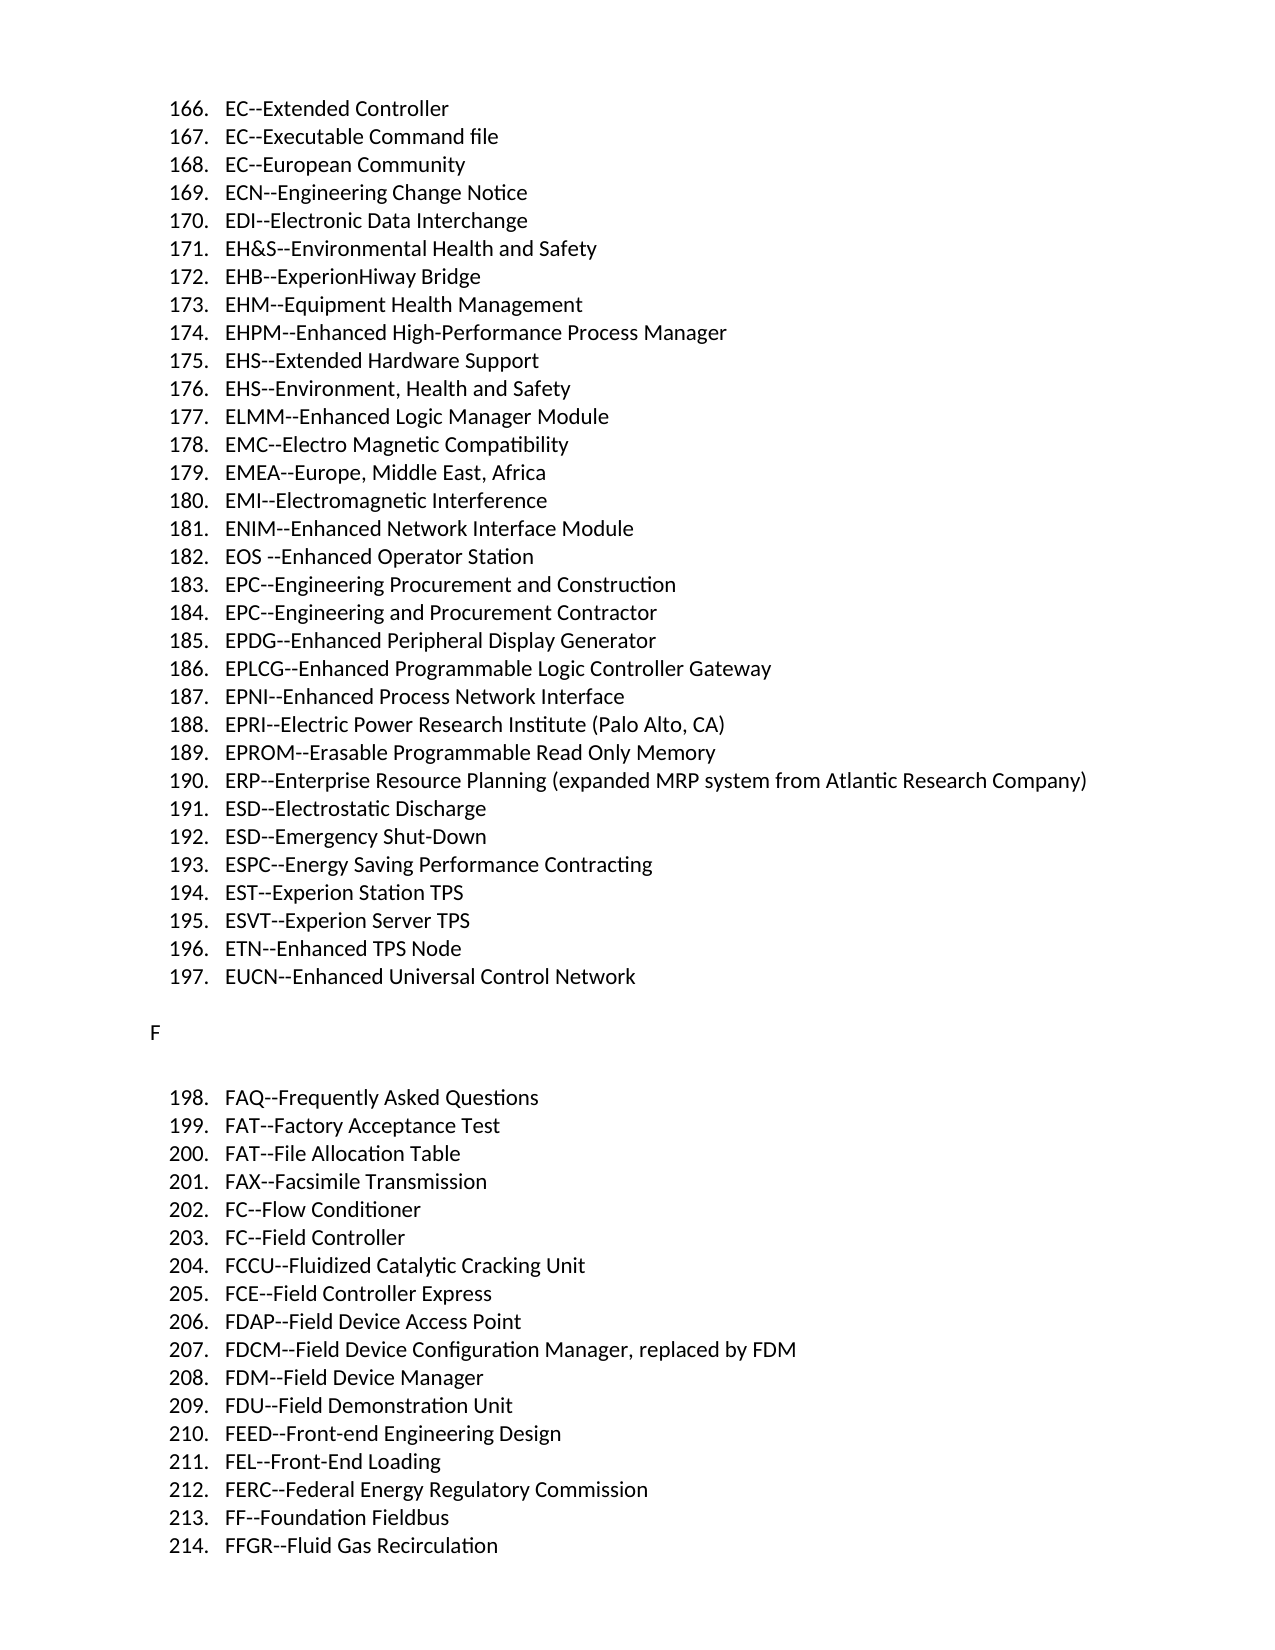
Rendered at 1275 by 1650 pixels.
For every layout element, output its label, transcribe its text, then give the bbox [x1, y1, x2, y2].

list EHM--Equipment Health Management​ [169, 290, 1219, 318]
list ESD--Electrostatic Discharge​ [169, 794, 1219, 822]
list EPLCG--Enhanced Programmable Logic Controller Gateway​ [169, 654, 1219, 682]
list FCCU--Fluidized Catalytic Cracking Unit​ [169, 1251, 1219, 1279]
list FAT--Factory Acceptance Test​ [169, 1111, 1219, 1139]
list ETN--​Enhanced TPS Node [169, 934, 1219, 962]
list EMI--Electromagnetic Interference​ [169, 486, 1219, 514]
list FEL--Front-End Loading​ [169, 1447, 1219, 1475]
list ERP--Enterprise Resource Planning (expanded MRP system from Atlantic Research Company)​ [169, 766, 1219, 794]
list EHB--ExperionHiway Bridge​ [169, 262, 1219, 290]
list EDI--Electronic Data Interchange​ [169, 206, 1219, 234]
list EMC--Electro Magnetic Compatibility​​ [169, 430, 1219, 458]
list FFGR--Fluid Gas Recirculation​ [169, 1531, 1219, 1559]
list FCE--Field Controller Express​​ [169, 1279, 1219, 1307]
list FAT--File Allocation Table​ [169, 1139, 1219, 1167]
list FDM--Field Device Manager​ [169, 1363, 1219, 1391]
list FF--Foundation Fieldbus​ [169, 1503, 1219, 1531]
list EPNI--Enhanced Process Network Interface​ [169, 682, 1219, 710]
list FDAP--Field Device Access Point​​ [169, 1307, 1219, 1335]
list ESD--Emergency Shut-Down​​ [169, 822, 1219, 850]
list FDCM--Field Device Configuration Manager, replaced by FDM​ [169, 1335, 1219, 1363]
list EOS --Enhanced Operator Station​ [169, 542, 1219, 570]
list EPC--Engineering and Procurement Contractor​ [169, 598, 1219, 626]
list ENIM--Enhanced Network Interface Module​ [169, 514, 1219, 542]
list ELMM--Enhanced Logic Manager Module​ [169, 402, 1219, 430]
list ECN--Engineering Change Notice​ [169, 178, 1219, 206]
list EH&S--Environmental Health and Safety​ [169, 234, 1219, 262]
list ESPC--Energy Saving Performance Contracting​ [169, 850, 1219, 878]
list EST--Experion Station TPS​​ [169, 878, 1219, 906]
list EHS--Extended Hardware Support​ [169, 346, 1219, 374]
list EMEA--Europe, Middle East, Africa​ [169, 458, 1219, 486]
list FC--Field Controller​​ [169, 1223, 1219, 1251]
list EPROM--Erasable Programmable Read Only Memory​ [169, 738, 1219, 766]
list EPDG--Enhanced Peripheral Display Generator​ [169, 626, 1219, 654]
list EC--Executable Command file​ [169, 122, 1219, 150]
list EUCN--​Enhanced Universal Control Network [169, 962, 1219, 990]
list EHS--Environment, Health and Safety​ [169, 374, 1219, 402]
list FAX--Facsimile Transmission​ [169, 1167, 1219, 1195]
list ESVT--Experion Server TPS​ [169, 906, 1219, 934]
list FERC--Federal Energy Regulatory Commission​ [169, 1475, 1219, 1503]
text F [150, 1018, 1219, 1046]
list FAQ--Frequently Asked Questions​ [169, 1083, 1219, 1111]
list EC--European Community​ [169, 150, 1219, 178]
list FC--Flow Conditioner​ [169, 1195, 1219, 1223]
list FDU--Field Demonstration Unit​ [169, 1391, 1219, 1419]
list FEED--Front-end Engineering Design​ [169, 1419, 1219, 1447]
list EHPM--Enhanced High-Performance Process Manager​ [169, 318, 1219, 346]
list EC--Extended Controller​ [169, 94, 1219, 122]
list EPRI--Electric Power Research Institute (Palo Alto, CA)​ [169, 710, 1219, 738]
list EPC--Engineering Procurement and Construction​ [169, 570, 1219, 598]
